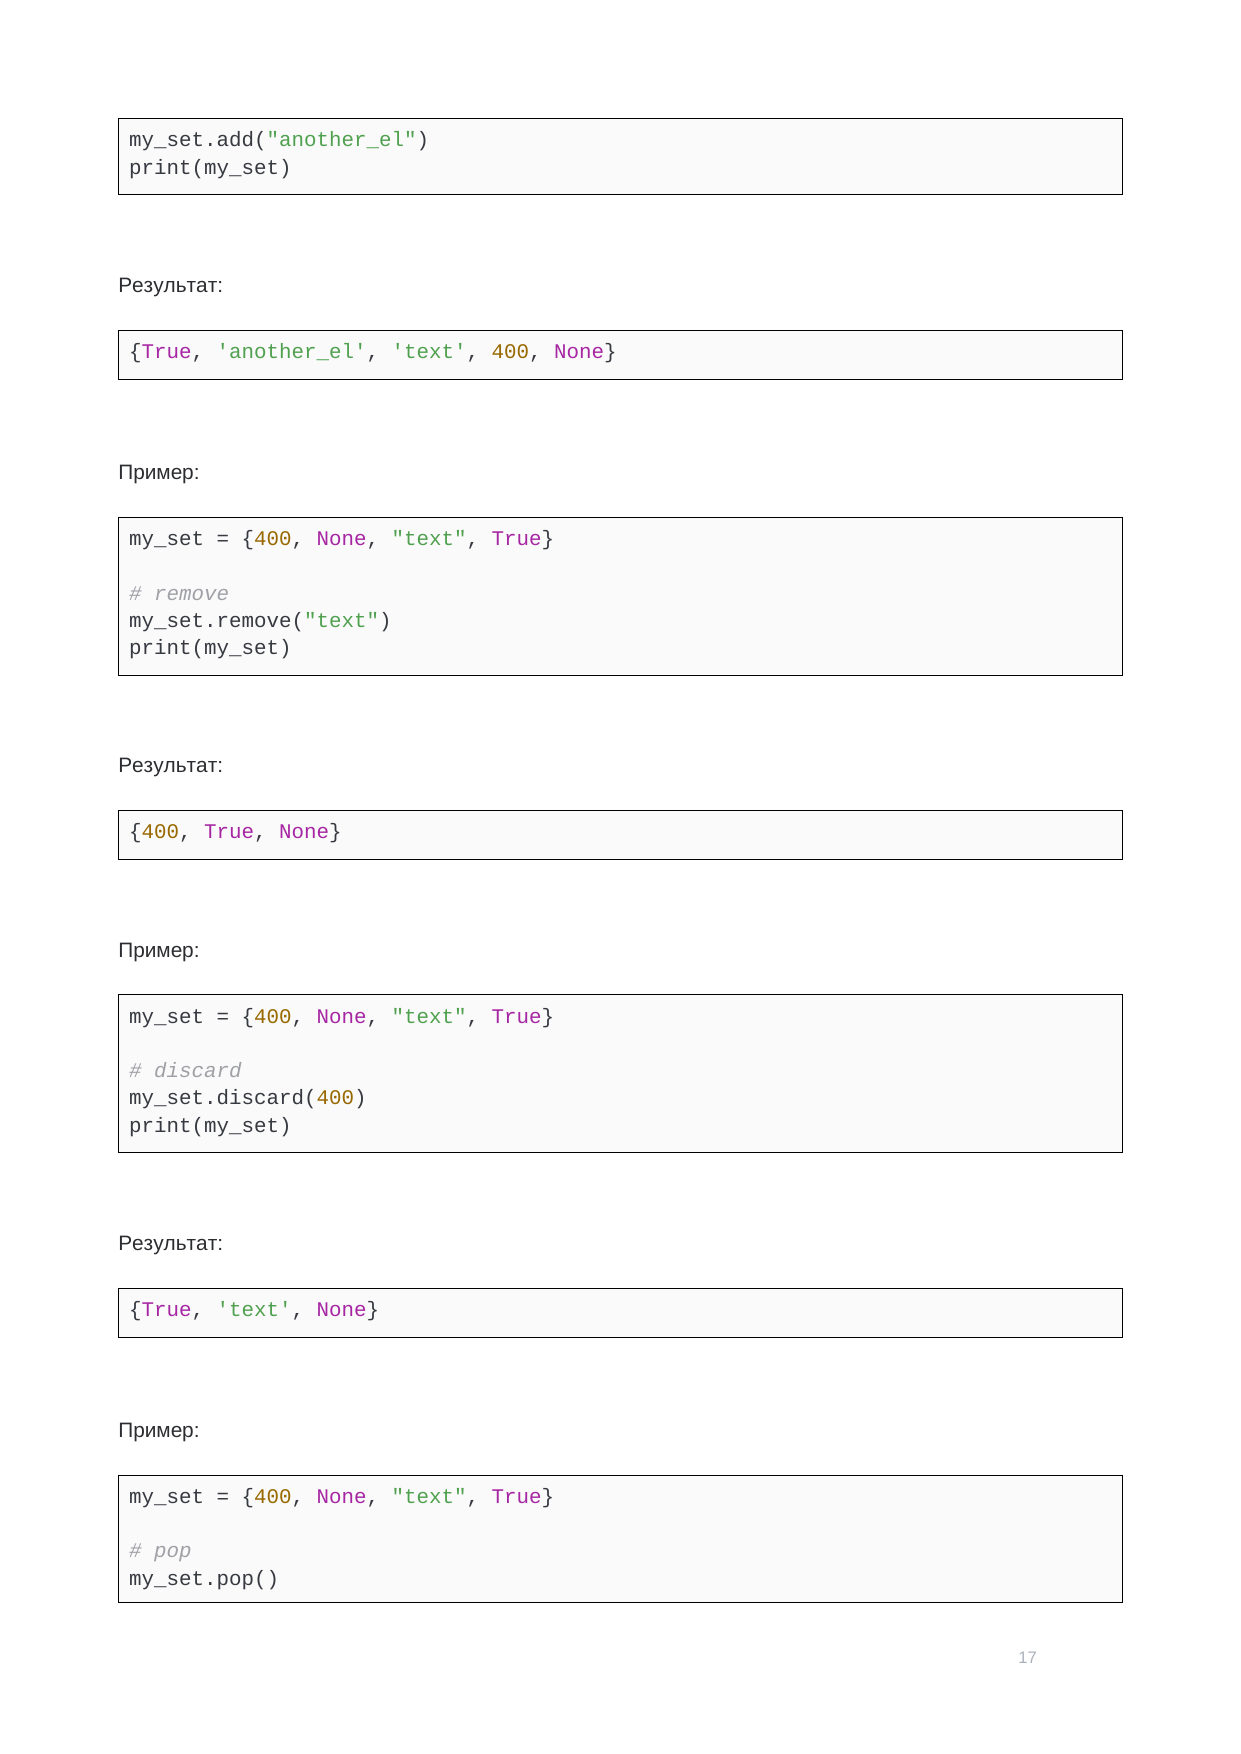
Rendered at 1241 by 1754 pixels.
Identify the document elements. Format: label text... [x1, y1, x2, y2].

table_header {True, 'another_el', 'text', 400, None} [119, 331, 1122, 379]
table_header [119, 119, 1122, 194]
text Результат: [118, 273, 1122, 297]
table_header {True, 'text', None} [119, 1289, 1122, 1337]
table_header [119, 1476, 1122, 1602]
text Результат: [118, 1231, 1122, 1255]
table_header {400, True, None} [119, 811, 1122, 859]
text Пример: [118, 1418, 1122, 1442]
text Результат: [118, 753, 1122, 777]
table_header my_set = {400, None, "text", True} # remove my_set.remove("text") print(my_set) [119, 518, 1122, 674]
text Пример: [118, 938, 1122, 962]
table_header my_set = {400, None, "text", True} # discard my_set.discard(400) print(my_set) [119, 995, 1122, 1152]
text Пример: [118, 460, 1122, 484]
